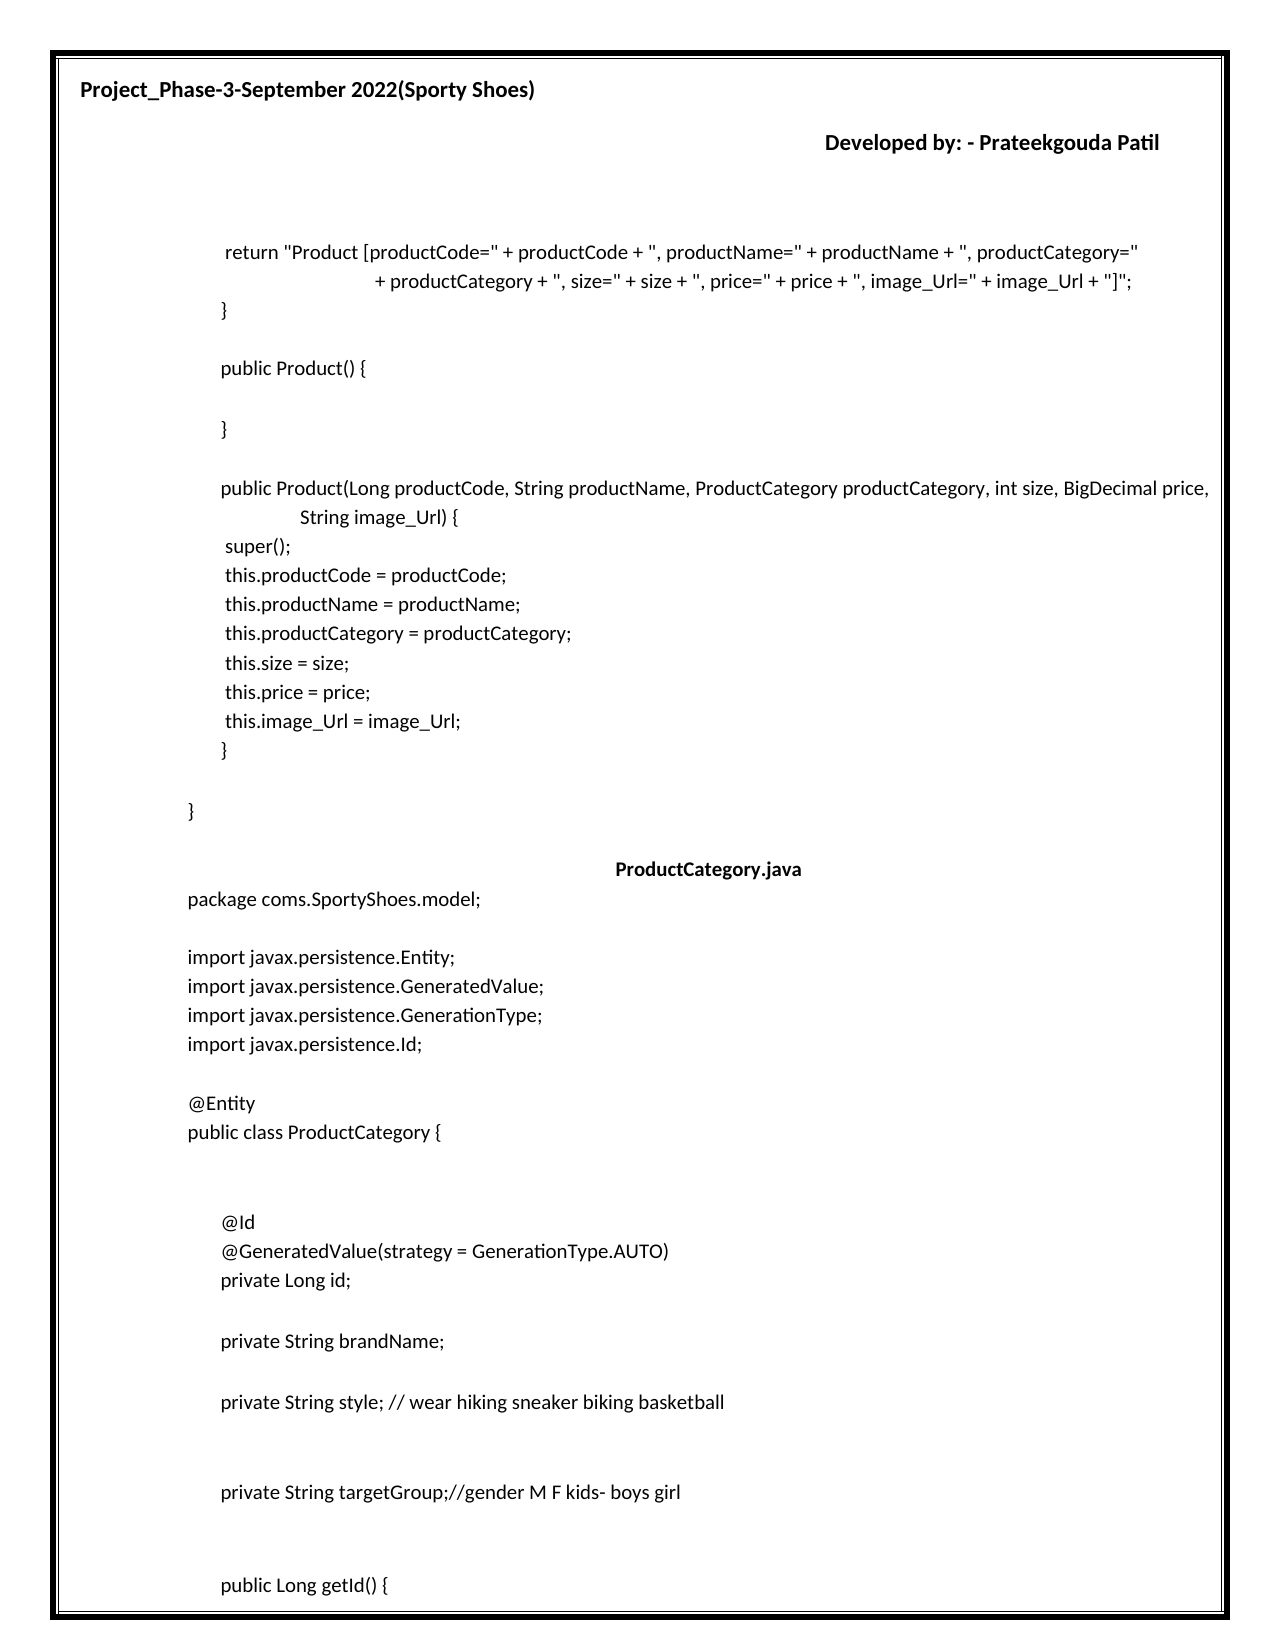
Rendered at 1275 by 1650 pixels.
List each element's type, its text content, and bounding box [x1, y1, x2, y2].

list } [187, 297, 1221, 323]
list return "Product [productCode=" + productCode + ", productName=" + productName + ", productCategory=" [187, 239, 1221, 264]
list + productCategory + ", size=" + size + ", price=" + price + ", image_Url=" + image_Url + "]"; [187, 268, 1221, 293]
list } [187, 416, 1221, 442]
list @GeneratedValue(strategy = GenerationType.AUTO) [187, 1238, 1221, 1264]
list private String brandName; [187, 1328, 1221, 1354]
list public class ProductCategory { [187, 1119, 1221, 1144]
list import javax.persistence.Entity; [187, 944, 1221, 969]
list public Product() { [187, 356, 1221, 381]
list this.productName = productName; [187, 591, 1221, 617]
list package coms.SportyShoes.model; [187, 886, 1221, 911]
list @Entity [187, 1090, 1221, 1115]
list this.price = price; [187, 679, 1221, 704]
list this.productCode = productCode; [187, 562, 1221, 588]
list @Id [187, 1209, 1221, 1234]
list this.productCategory = productCategory; [187, 621, 1221, 646]
list this.image_Url = image_Url; [187, 708, 1221, 733]
list this.size = size; [187, 650, 1221, 675]
list ProductCategory.java [187, 857, 1221, 882]
list public Product(Long productCode, String productName, ProductCategory productCategory, int size, BigDecimal price, [187, 475, 1221, 500]
list } [187, 737, 1221, 763]
list public Long getId() { [187, 1572, 1221, 1598]
list super(); [187, 533, 1221, 558]
list import javax.persistence.GenerationType; [187, 1002, 1221, 1028]
list import javax.persistence.GeneratedValue; [187, 973, 1221, 999]
list String image_Url) { [187, 504, 1221, 529]
list } [187, 798, 1221, 824]
list private String style; // wear hiking sneaker biking basketball [187, 1389, 1221, 1415]
list private String targetGroup;//gender M F kids- boys girl [187, 1479, 1221, 1505]
list private Long id; [187, 1267, 1221, 1293]
list import javax.persistence.Id; [187, 1032, 1221, 1057]
